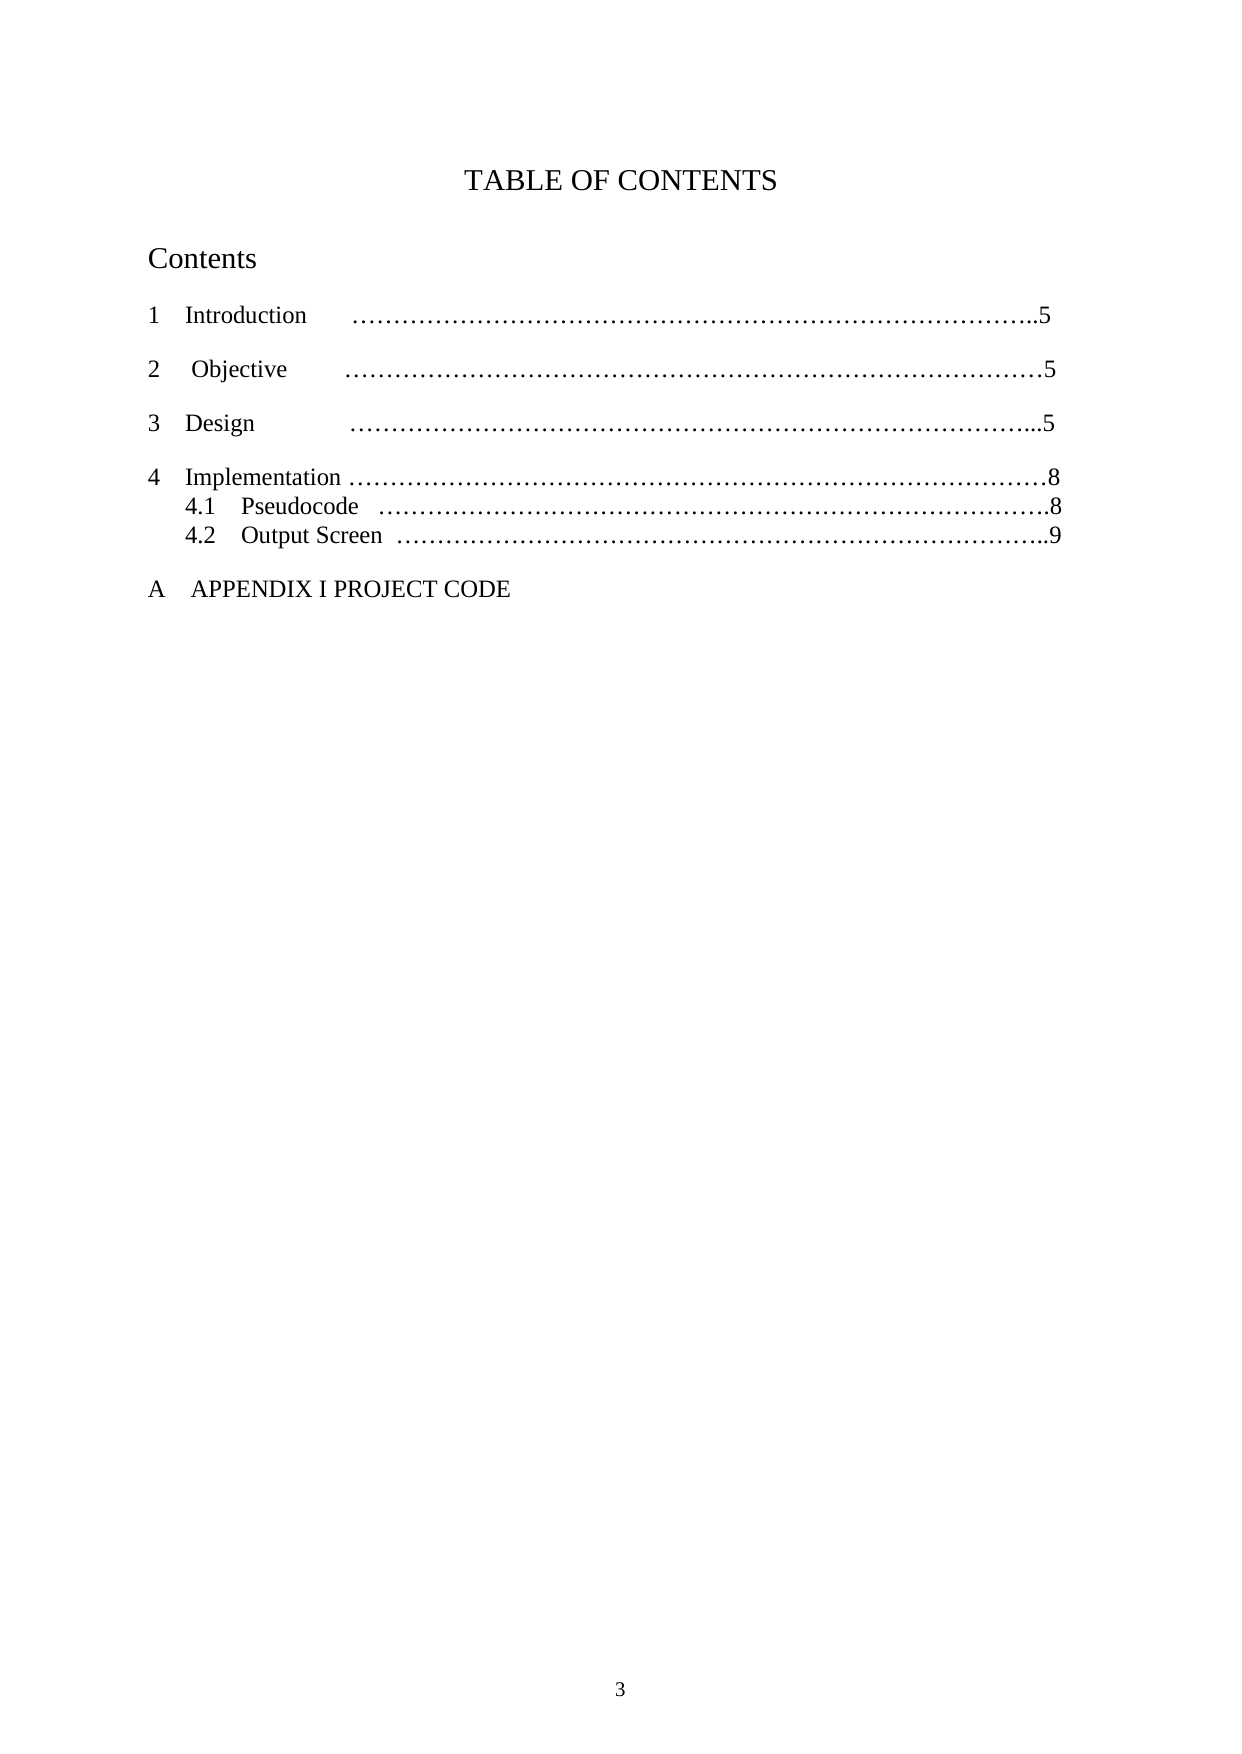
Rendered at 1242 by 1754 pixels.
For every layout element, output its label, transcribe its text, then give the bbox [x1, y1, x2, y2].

text TABLE OF CONTENTS [456, 162, 786, 197]
text 4 Implementation …………………………………………………………………………8 [148, 462, 1106, 491]
text 4.1 Pseudocode ……………………………………………………………………….8 [185, 491, 1106, 520]
text Contents [148, 240, 1106, 275]
text 2 Objective …………………………………………………………………………5 [148, 354, 1106, 383]
text 4.2 Output Screen ……………………………………………………………………..9 [185, 520, 1106, 549]
text 3 Design ………………………………………………………………………...5 [148, 408, 1106, 437]
text 1 Introduction ………………………………………………………………………..5 [148, 300, 1106, 329]
text A APPENDIX I PROJECT CODE [148, 574, 1106, 603]
